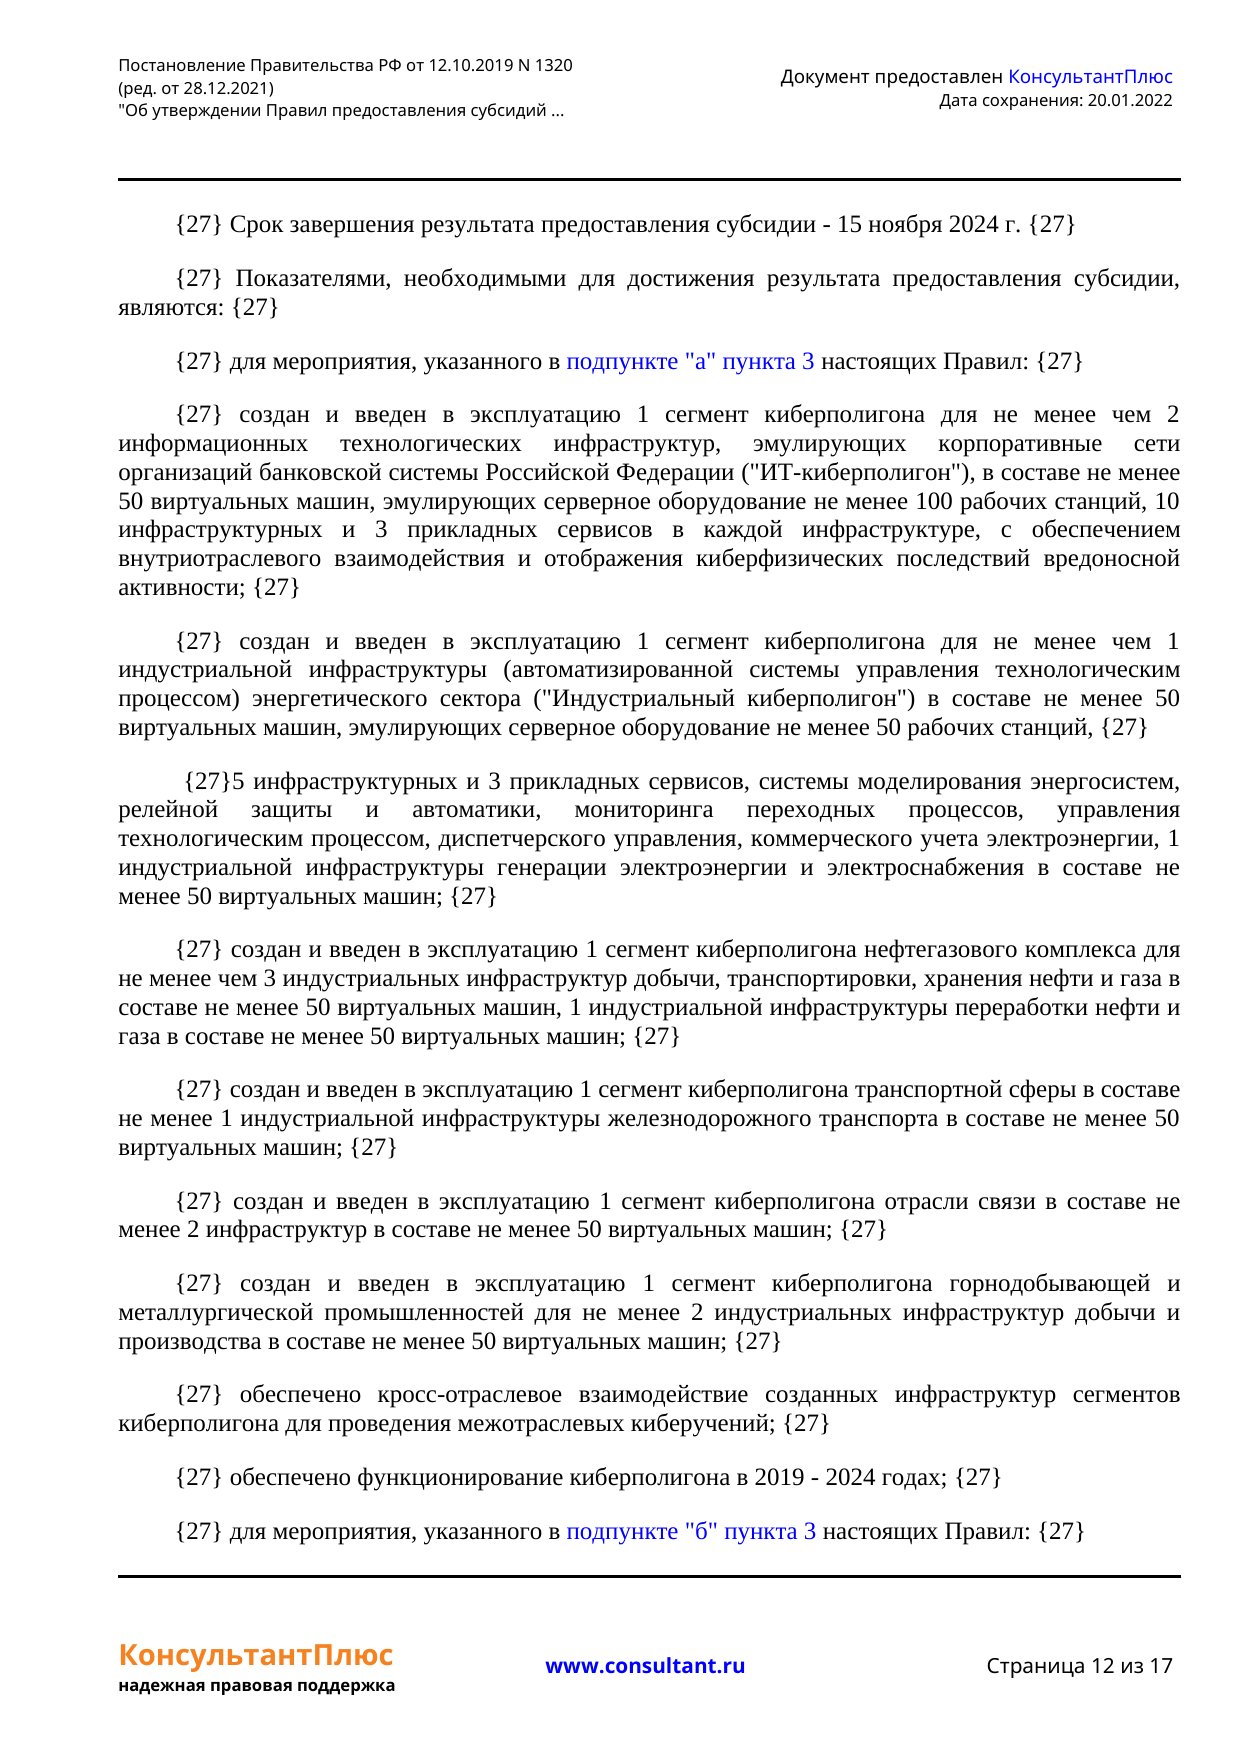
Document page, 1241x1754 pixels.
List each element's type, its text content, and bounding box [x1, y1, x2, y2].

text {27} создан и введен в эксплуатацию 1 сегмент киберполигона транспортной сферы в составе не менее 1 индустриальной инфраструктуры железнодорожного транспорта в составе не менее 50 виртуальных машин; {27} [118, 1074, 1181, 1161]
text {27} Показателями, необходимыми для достижения результата предоставления субсидии, являются: {27} [118, 263, 1181, 321]
text {27}5 инфраструктурных и 3 прикладных сервисов, системы моделирования энергосистем, релейной защиты и автоматики, мониторинга переходных процессов, управления технологическим процессом, диспетчерского управления, коммерческого учета электроэнергии, 1 индустриальной инфраструктуры генерации электроэнергии и электроснабжения в составе не менее 50 виртуальных машин; {27} [118, 766, 1181, 909]
text {27} создан и введен в эксплуатацию 1 сегмент киберполигона для не менее чем 1 индустриальной инфраструктуры (автоматизированной системы управления технологическим процессом) энергетического сектора ("Индустриальный киберполигон") в составе не менее 50 виртуальных машин, эмулирующих серверное оборудование не менее 50 рабочих станций, {27} [118, 626, 1181, 741]
text {27} для мероприятия, указанного в подпункте "а" пункта 3 настоящих Правил: {27} [118, 346, 1181, 374]
text {27} создан и введен в эксплуатацию 1 сегмент киберполигона нефтегазового комплекса для не менее чем 3 индустриальных инфраструктур добычи, транспортировки, хранения нефти и газа в составе не менее 50 виртуальных машин, 1 индустриальной инфраструктуры переработки нефти и газа в составе не менее 50 виртуальных машин; {27} [118, 934, 1181, 1049]
text {27} создан и введен в эксплуатацию 1 сегмент киберполигона горнодобывающей и металлургической промышленностей для не менее 2 индустриальных инфраструктур добычи и производства в составе не менее 50 виртуальных машин; {27} [118, 1268, 1181, 1354]
text {27} для мероприятия, указанного в подпункте "б" пункта 3 настоящих Правил: {27} [118, 1516, 1181, 1544]
text {27} обеспечено кросс-отраслевое взаимодействие созданных инфраструктур сегментов киберполигона для проведения межотраслевых киберучений; {27} [118, 1379, 1181, 1437]
text {27} создан и введен в эксплуатацию 1 сегмент киберполигона отрасли связи в составе не менее 2 инфраструктур в составе не менее 50 виртуальных машин; {27} [118, 1186, 1181, 1243]
text {27} обеспечено функционирование киберполигона в 2019 - 2024 годах; {27} [118, 1462, 1181, 1491]
text {27} создан и введен в эксплуатацию 1 сегмент киберполигона для не менее чем 2 информационных технологических инфраструктур, эмулирующих корпоративные сети организаций банковской системы Российской Федерации ("ИТ-киберполигон"), в составе не менее 50 виртуальных машин, эмулирующих серверное оборудование не менее 100 рабочих станций, 10 инфраструктурных и 3 прикладных сервисов в каждой инфраструктуре, с обеспечением внутриотраслевого взаимодействия и отображения киберфизических последствий вредоносной активности; {27} [118, 399, 1181, 601]
text {27} Срок завершения результата предоставления субсидии - 15 ноября 2024 г. {27} [118, 209, 1181, 238]
